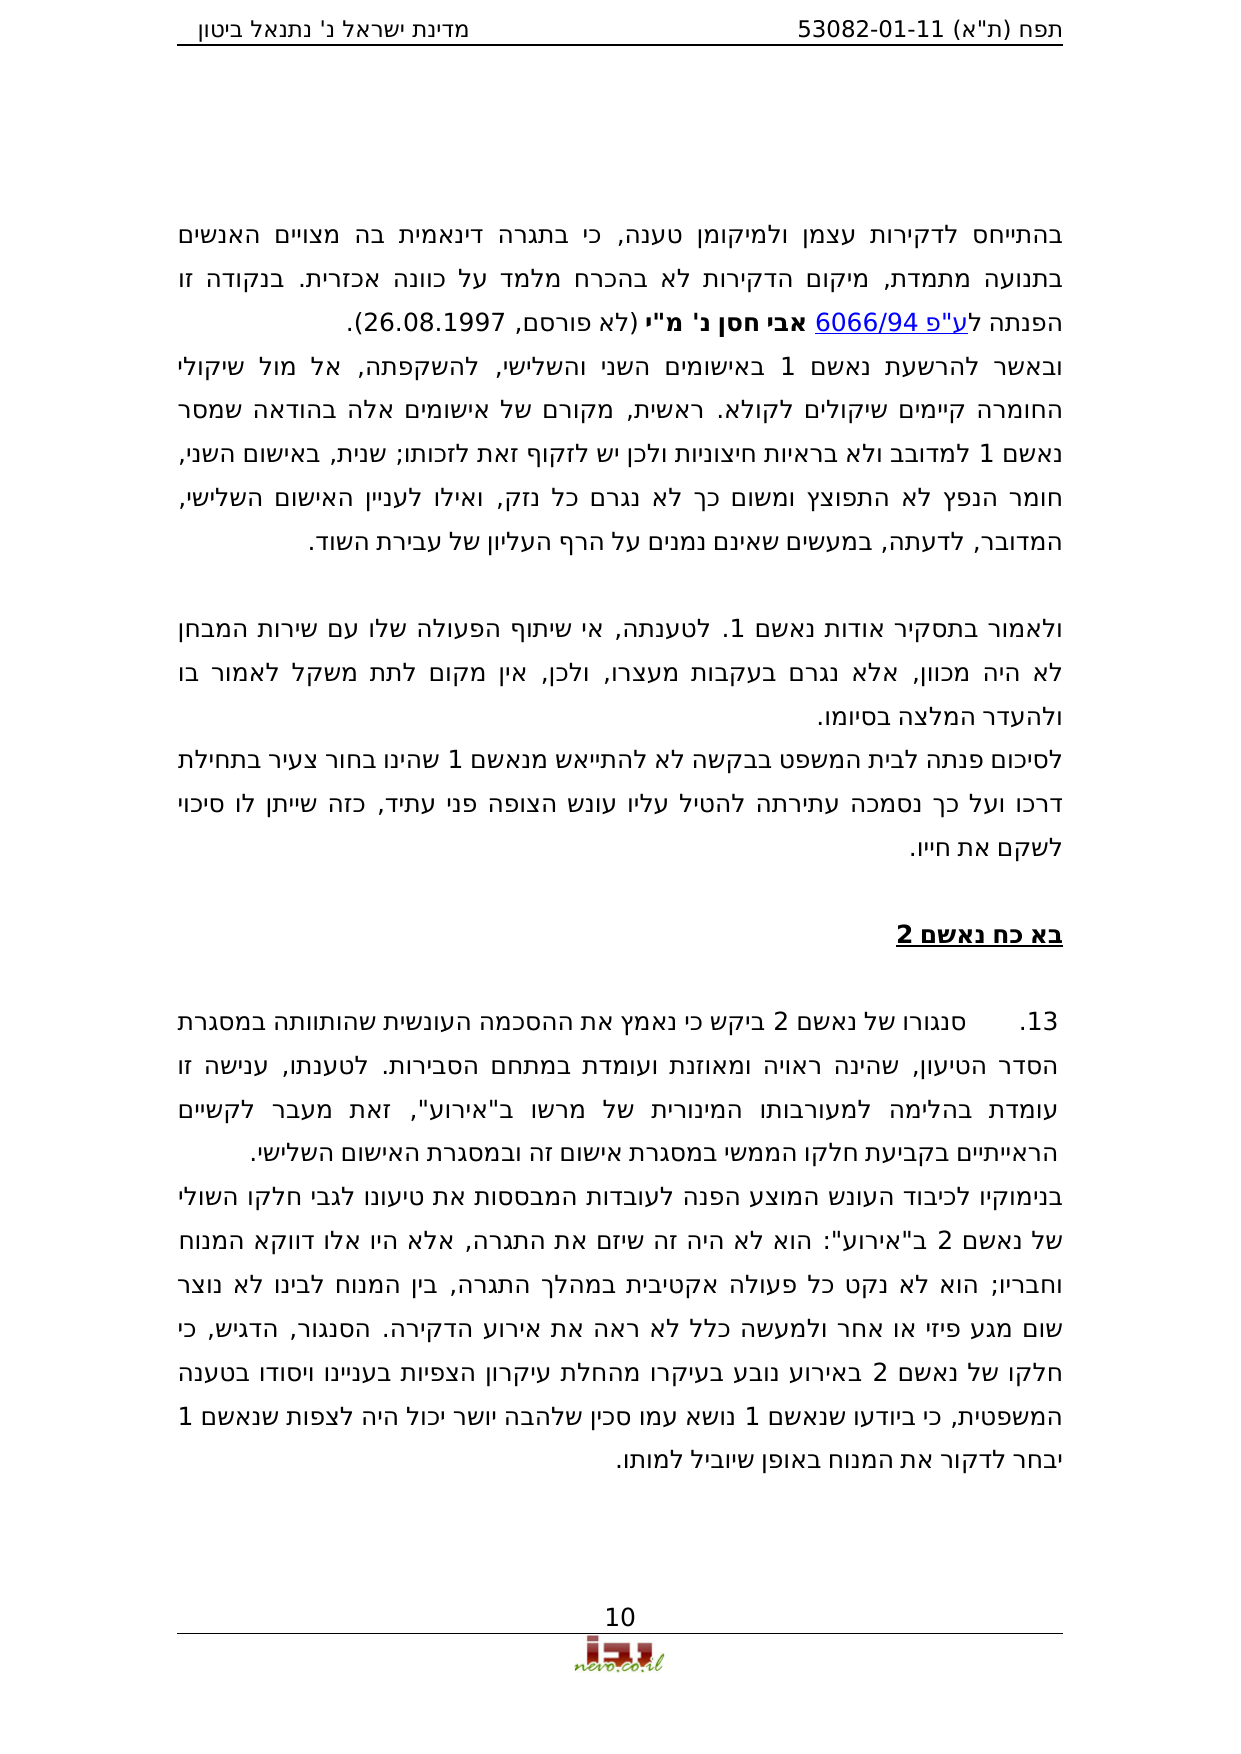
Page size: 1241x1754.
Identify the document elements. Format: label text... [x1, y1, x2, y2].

text בנימוקיו לכיבוד העונש המוצע הפנה לעובדות המבססות את טיעונו לגבי חלקו השולי של נאשם 2 ב"אירוע": הוא לא היה זה שיזם את התגרה, אלא היו אלו דווקא המנוח וחבריו; הוא לא נקט כל פעולה אקטיבית במהלך התגרה, בין המנוח לבינו לא נוצר שום מגע פיזי או אחר ולמעשה כלל לא ראה את אירוע הדקירה. הסנגור, הדגיש, כי חלקו של נאשם 2 באירוע נובע בעיקרו מהחלת עיקרון הצפיות בעניינו ויסודו בטענה המשפטית, כי ביודעו שנאשם 1 נושא עמו סכין שלהבה יושר יכול היה לצפות שנאשם 1 יבחר לדקור את המנוח באופן שיוביל למותו. [177, 1182, 1063, 1475]
list סנגורו של נאשם 2 ביקש כי נאמץ את ההסכמה העונשית שהותוותה במסגרת הסדר הטיעון, שהינה ראויה ומאוזנת ועומדת במתחם הסבירות. לטענתו, ענישה זו עומדת בהלימה למעורבותו המינורית של מרשו ב"אירוע", זאת מעבר לקשיים הראייתיים בקביעת חלקו הממשי במסגרת אישום זה ובמסגרת האישום השלישי. [177, 1007, 1058, 1168]
text לסיכום פנתה לבית המשפט בבקשה לא להתייאש מנאשם 1 שהינו בחור צעיר בתחילת דרכו ועל כך נסמכה עתירתה להטיל עליו עונש הצופה פני עתיד, כזה שייתן לו סיכוי לשקם את חייו. [177, 746, 1063, 862]
text ובאשר להרשעת נאשם 1 באישומים השני והשלישי, להשקפתה, אל מול שיקולי החומרה קיימים שיקולים לקולא. ראשית, מקורם של אישומים אלה בהודאה שמסר נאשם 1 למדובב ולא בראיות חיצוניות ולכן יש לזקוף זאת לזכותו; שנית, באישום השני, חומר הנפץ לא התפוצץ ומשום כך לא נגרם כל נזק, ואילו לעניין האישום השלישי, המדובר, לדעתה, במעשים שאינם נמנים על הרף העליון של עבירת השוד. [177, 352, 1063, 556]
text בא כח נאשם 2 [177, 920, 1063, 949]
text ולאמור בתסקיר אודות נאשם 1. לטענתה, אי שיתוף הפעולה שלו עם שירות המבחן לא היה מכוון, אלא נגרם בעקבות מעצרו, ולכן, אין מקום לתת משקל לאמור בו ולהעדר המלצה בסיומו. [177, 614, 1063, 731]
text בהתייחס לדקירות עצמן ולמיקומן טענה, כי בתגרה דינאמית בה מצויים האנשים בתנועה מתמדת, מיקום הדקירות לא בהכרח מלמד על כוונה אכזרית. בנקודה זו הפנתה לע"פ 6066/94 אבי חסן נ' מ"י (לא פורסם, 26.08.1997). [177, 220, 1063, 337]
picture [574, 1635, 666, 1673]
